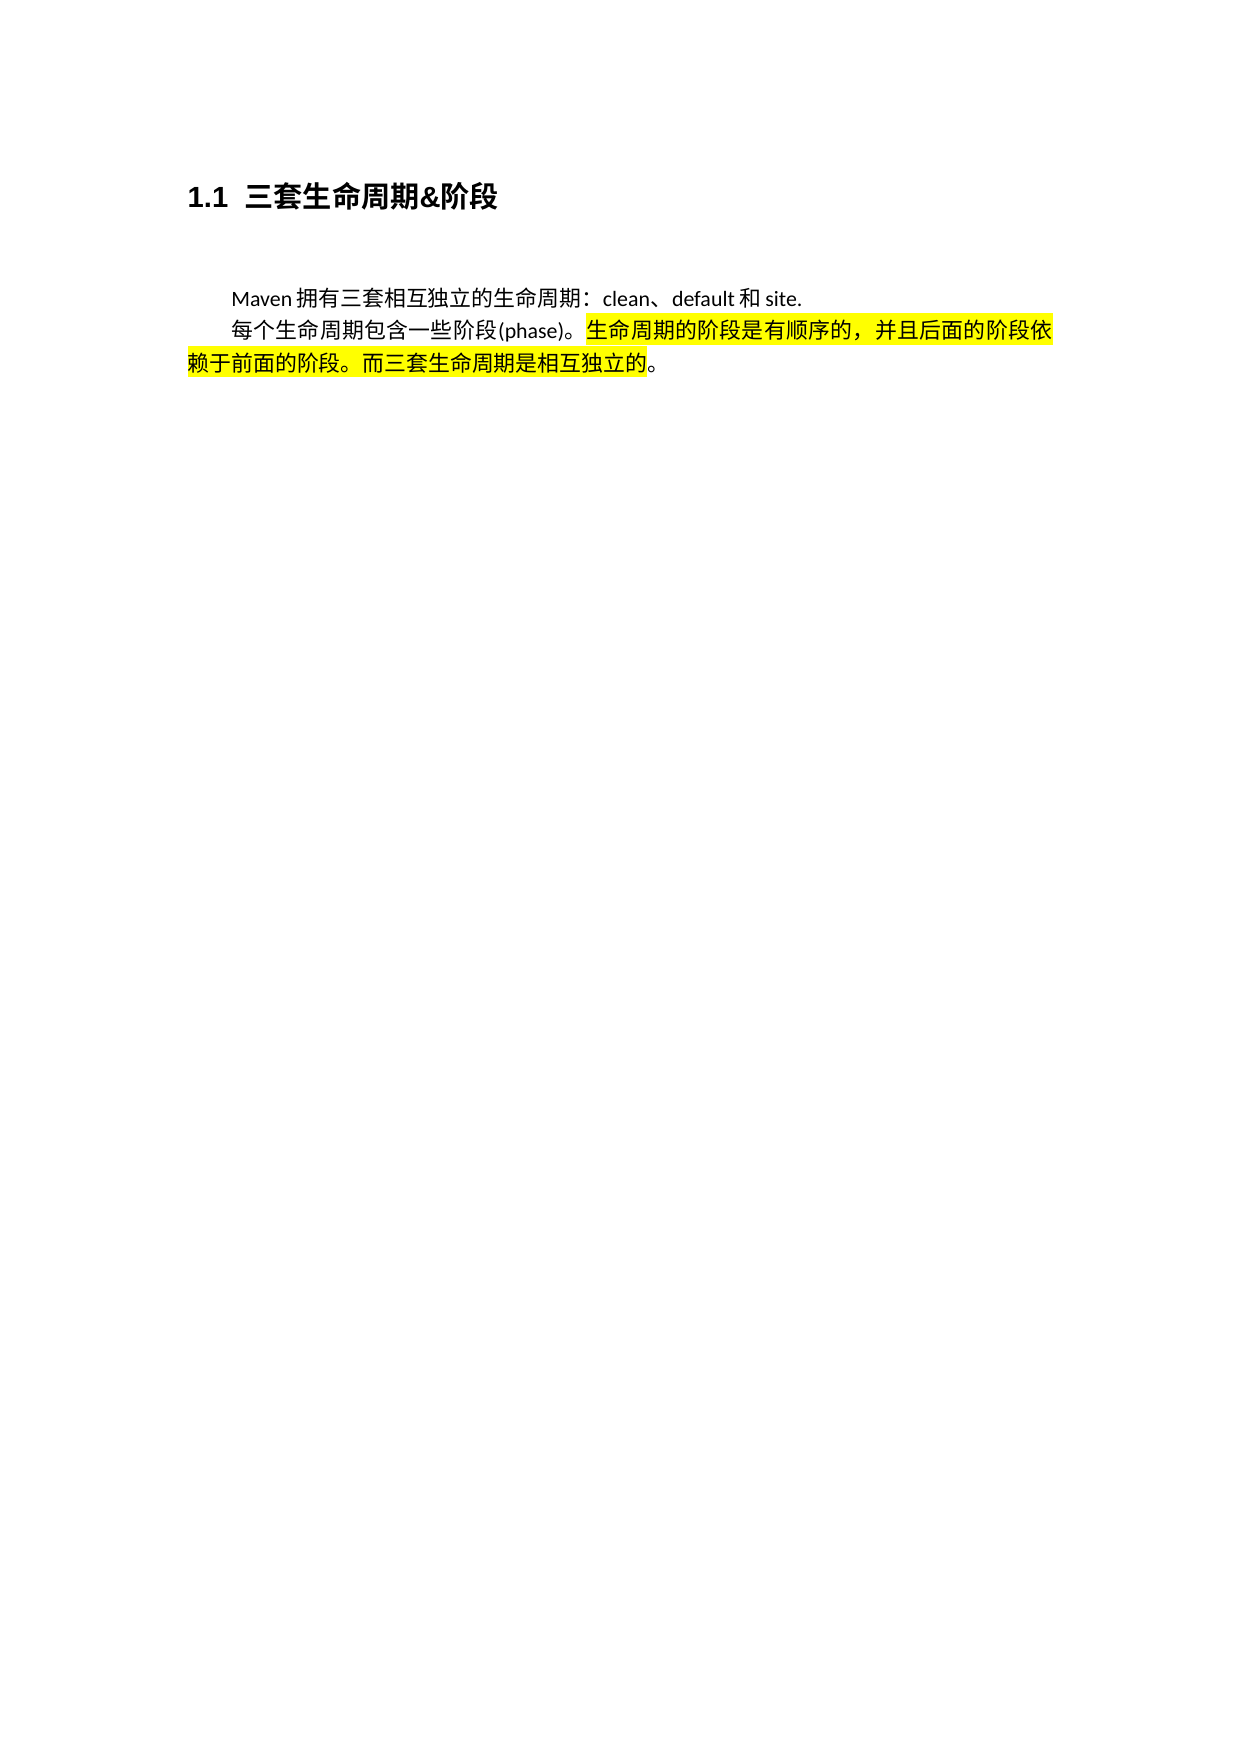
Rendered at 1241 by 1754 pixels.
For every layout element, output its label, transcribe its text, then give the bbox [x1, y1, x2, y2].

subtitle 三套生命周期&阶段 [187, 162, 1053, 227]
list Maven拥有三套相互独立的生命周期：clean、default和site. [187, 280, 1053, 313]
list 每个生命周期包含一些阶段(phase)。生命周期的阶段是有顺序的，并且后面的阶段依赖于前面的阶段。而三套生命周期是相互独立的。 [187, 313, 1053, 378]
